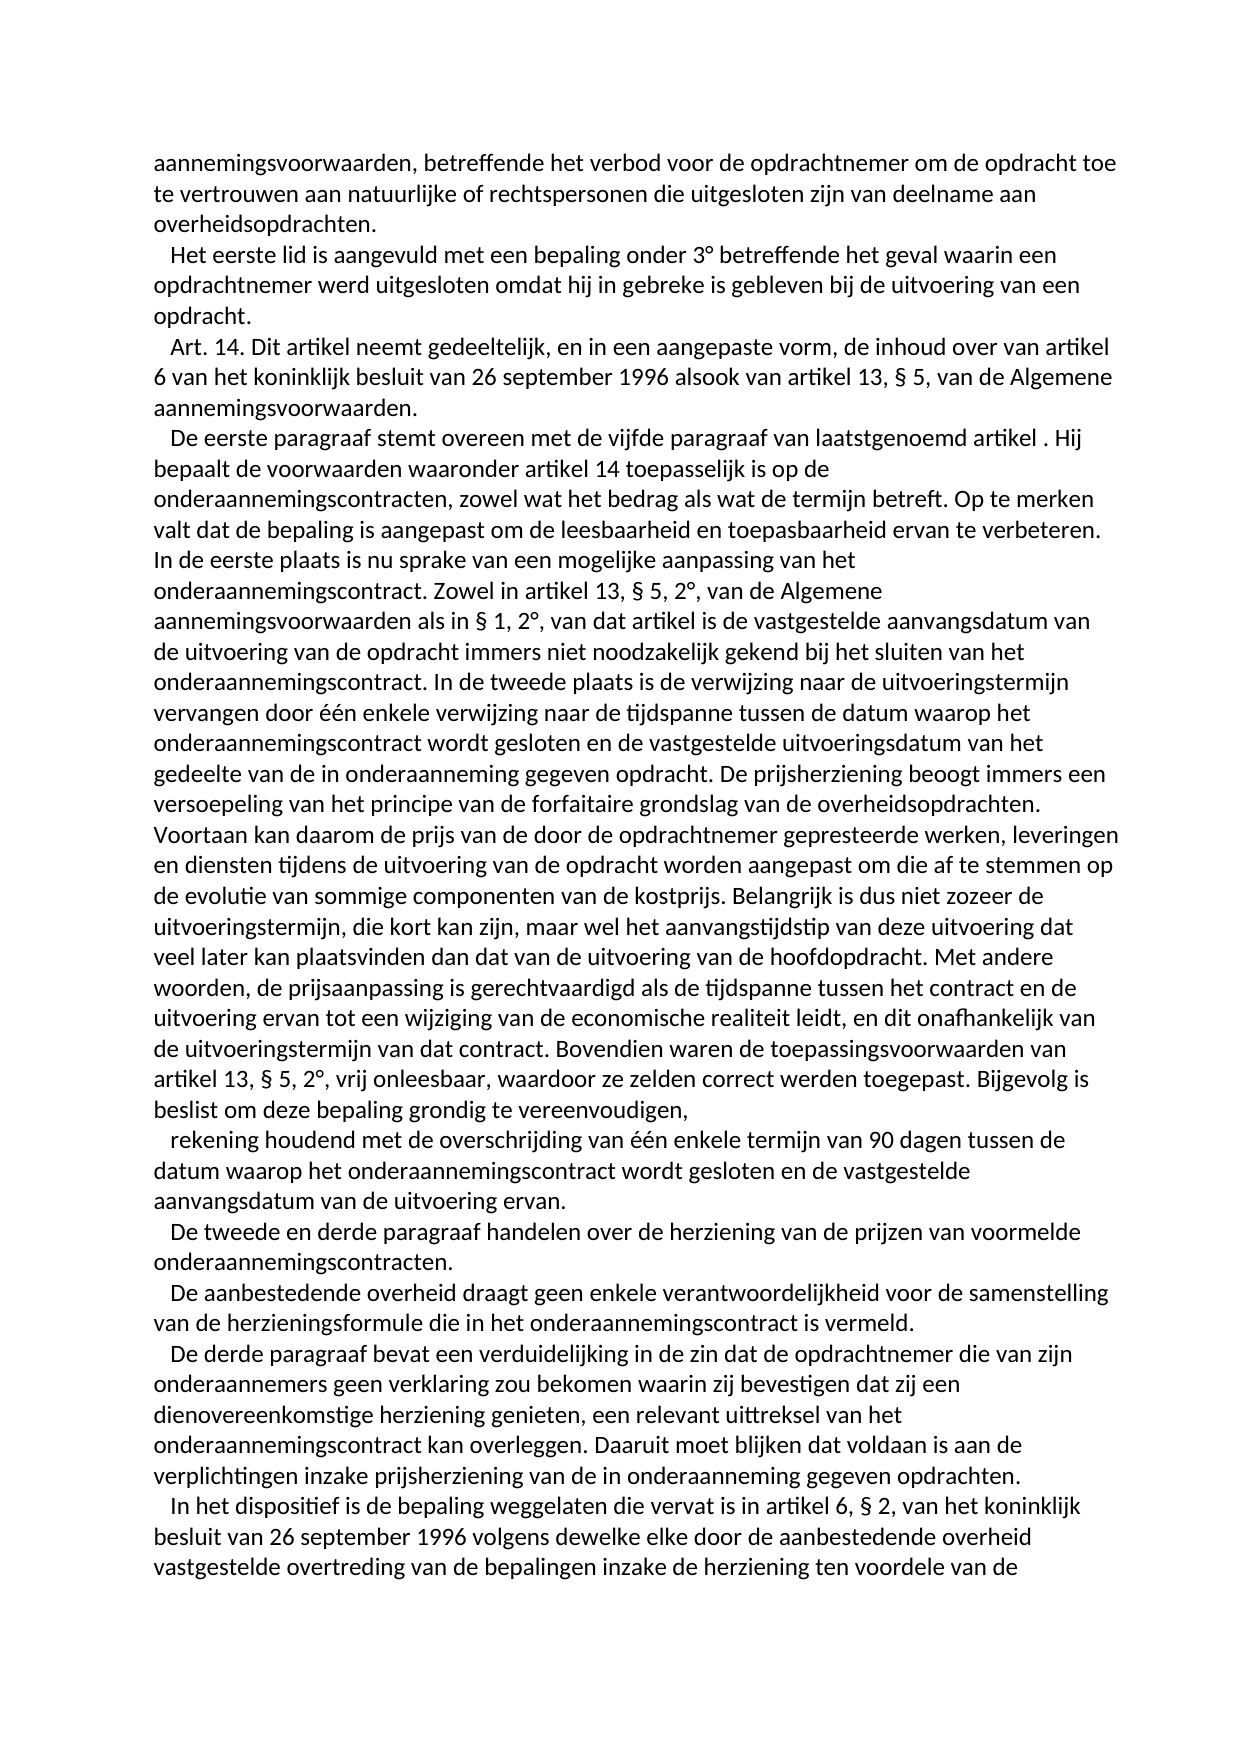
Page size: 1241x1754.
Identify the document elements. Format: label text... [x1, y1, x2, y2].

table_cell rekening houdend met de overschrijding van één enkele termijn van 90 dagen tussen de datum waarop het onderaannemingscontract wordt gesloten en de vastgestelde aanvangsdatum van de uitvoering ervan. [146, 1124, 1129, 1216]
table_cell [146, 1491, 1129, 1582]
table_cell Art. 14. Dit artikel neemt gedeeltelijk, en in een aangepaste vorm, de inhoud over van artikel 6 van het koninklijk besluit van 26 september 1996 alsook van artikel 13, § 5, van de Algemene aannemingsvoorwaarden. [146, 331, 1129, 422]
table_cell De aanbestedende overheid draagt geen enkele verantwoordelijkheid voor de samenstelling van de herzieningsformule die in het onderaannemingscontract is vermeld. [146, 1277, 1129, 1338]
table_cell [146, 148, 1129, 239]
table_cell De eerste paragraaf stemt overeen met de vijfde paragraaf van laatstgenoemd artikel . Hij bepaalt de voorwaarden waaronder artikel 14 toepasselijk is op de onderaannemingscontracten, zowel wat het bedrag als wat de termijn betreft. Op te merken valt dat de bepaling is aangepast om de leesbaarheid en toepasbaarheid ervan te verbeteren. In de eerste plaats is nu sprake van een mogelijke aanpassing van het onderaannemingscontract. Zowel in artikel 13, § 5, 2°, van de Algemene aannemingsvoorwaarden als in § 1, 2°, van dat artikel is de vastgestelde aanvangsdatum van de uitvoering van de opdracht immers niet noodzakelijk gekend bij het sluiten van het onderaannemingscontract. In de tweede plaats is de verwijzing naar de uitvoeringstermijn vervangen door één enkele verwijzing naar de tijdspanne tussen de datum waarop het onderaannemingscontract wordt gesloten en de vastgestelde uitvoeringsdatum van het gedeelte van de in onderaanneming gegeven opdracht. De prijsherziening beoogt immers een versoepeling van het principe van de forfaitaire grondslag van de overheidsopdrachten. Voortaan kan daarom de prijs van de door de opdrachtnemer gepresteerde werken, leveringen en diensten tijdens de uitvoering van de opdracht worden aangepast om die af te stemmen op de evolutie van sommige componenten van de kostprijs. Belangrijk is dus niet zozeer de uitvoeringstermijn, die kort kan zijn, maar wel het aanvangstijdstip van deze uitvoering dat veel later kan plaatsvinden dan dat van de uitvoering van de hoofdopdracht. Met andere woorden, de prijsaanpassing is gerechtvaardigd als de tijdspanne tussen het contract en de uitvoering ervan tot een wijziging van de economische realiteit leidt, en dit onafhankelijk van de uitvoeringstermijn van dat contract. Bovendien waren de toepassingsvoorwaarden van artikel 13, § 5, 2°, vrij onleesbaar, waardoor ze zelden correct werden toegepast. Bijgevolg is beslist om deze bepaling grondig te vereenvoudigen, [146, 422, 1129, 1124]
table_cell Het eerste lid is aangevuld met een bepaling onder 3° betreffende het geval waarin een opdrachtnemer werd uitgesloten omdat hij in gebreke is gebleven bij de uitvoering van een opdracht. [146, 239, 1129, 331]
table_cell De derde paragraaf bevat een verduidelijking in de zin dat de opdrachtnemer die van zijn onderaannemers geen verklaring zou bekomen waarin zij bevestigen dat zij een dienovereenkomstige herziening genieten, een relevant uittreksel van het onderaannemingscontract kan overleggen. Daaruit moet blijken dat voldaan is aan de verplichtingen inzake prijsherziening van de in onderaanneming gegeven opdrachten. [146, 1338, 1129, 1491]
table_cell De tweede en derde paragraaf handelen over de herziening van de prijzen van voormelde onderaannemingscontracten. [146, 1216, 1129, 1277]
